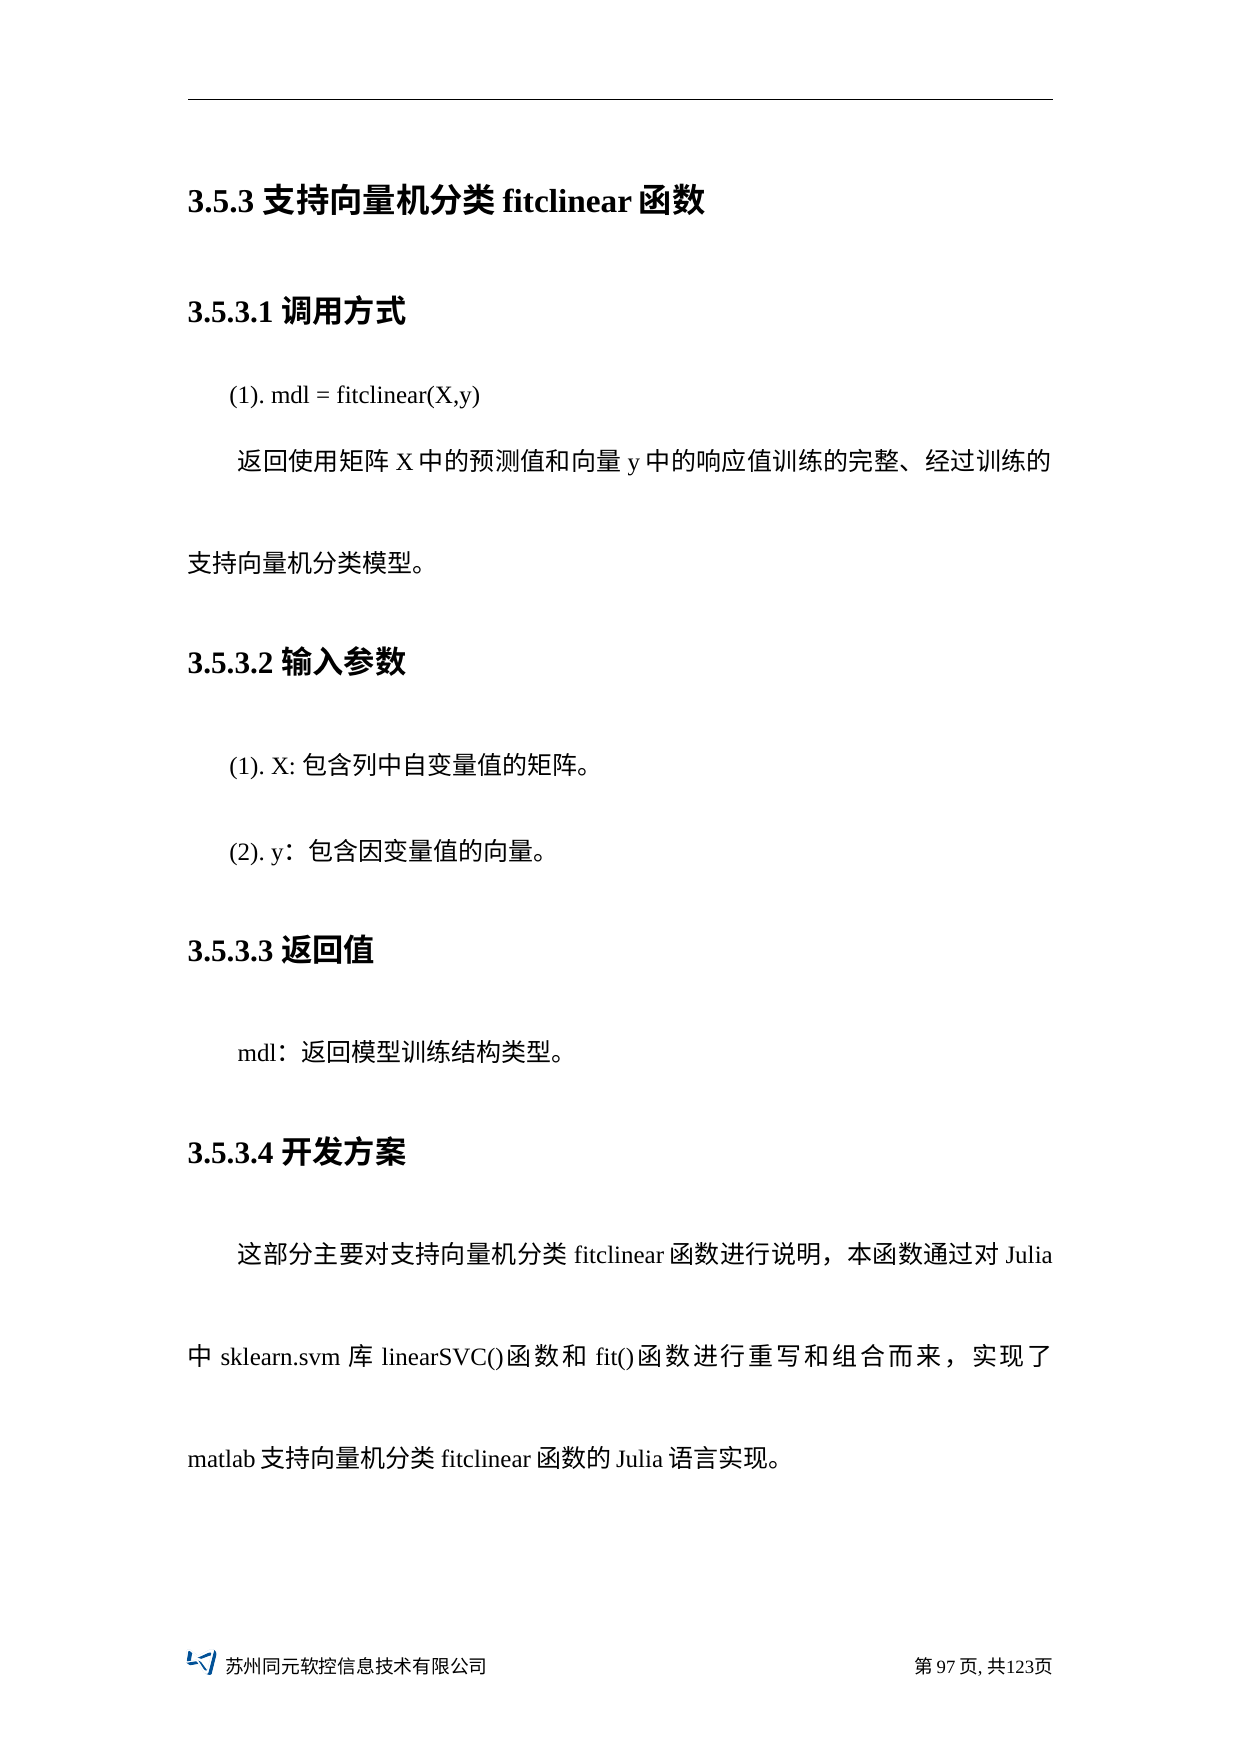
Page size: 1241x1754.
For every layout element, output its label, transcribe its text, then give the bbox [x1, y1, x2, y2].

subtitle 支持向量机分类fitclinear函数 [187, 164, 1053, 232]
subtitle 返回值 [187, 914, 1053, 982]
text y：包含因变量值的向量。 [187, 815, 1053, 883]
subtitle 开发方案 [187, 1116, 1053, 1183]
text mdl = fitclinear(X,y) [187, 378, 1053, 412]
text X: 包含列中自变量值的矩阵。 [187, 729, 1053, 797]
list 返回使用矩阵X中的预测值和向量y中的响应值训练的完整、经过训练的支持向量机分类模型。 [187, 426, 1053, 596]
list mdl：返回模型训练结构类型。 [187, 1017, 1053, 1085]
subtitle 输入参数 [187, 626, 1053, 694]
subtitle 调用方式 [187, 274, 1053, 342]
list 这部分主要对支持向量机分类fitclinear函数进行说明，本函数通过对Julia中sklearn.svm库linearSVC()函数和fit()函数进行重写和组合而来，实现了matlab支持向量机分类fitclinear函数的Julia语言实现。 [187, 1218, 1053, 1490]
picture [186, 1649, 218, 1675]
